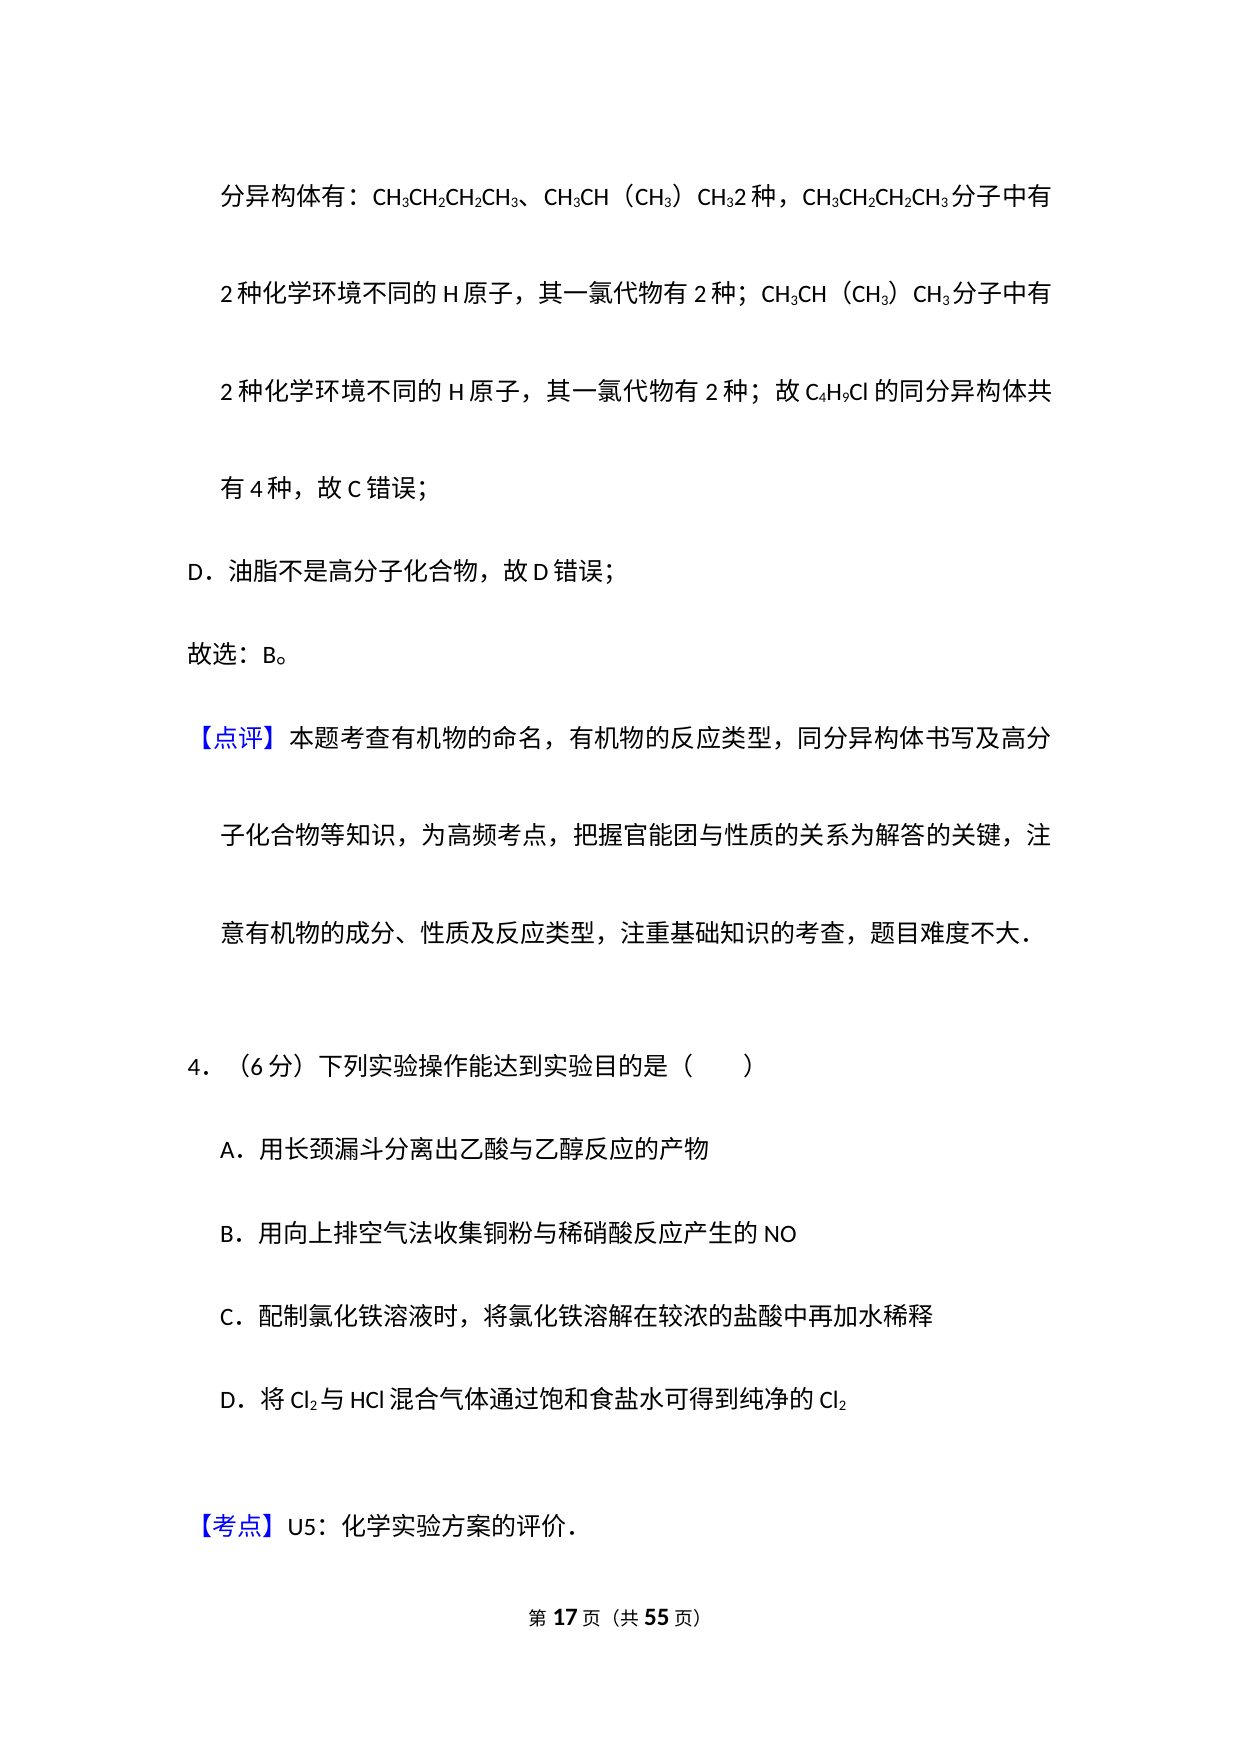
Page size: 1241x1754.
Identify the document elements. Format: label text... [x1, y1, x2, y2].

text 4．（6分）下列实验操作能达到实验目的是（ ） [187, 1032, 1053, 1097]
text 故选：B。 [187, 621, 1053, 686]
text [187, 162, 1053, 519]
text A．用长颈漏斗分离出乙酸与乙醇反应的产物 [187, 1116, 1053, 1181]
text 【点评】本题考查有机物的命名，有机物的反应类型，同分异构体书写及高分子化合物等知识，为高频考点，把握官能团与性质的关系为解答的关键，注意有机物的成分、性质及反应类型，注重基础知识的考查，题目难度不大． [187, 704, 1053, 964]
text B．用向上排空气法收集铜粉与稀硝酸反应产生的NO [187, 1199, 1053, 1264]
text D．油脂不是高分子化合物，故D错误； [187, 537, 1053, 602]
text D．将Cl2与HCl混合气体通过饱和食盐水可得到纯净的Cl2 [187, 1365, 1053, 1430]
text C．配制氯化铁溶液时，将氯化铁溶解在较浓的盐酸中再加水稀释 [187, 1282, 1053, 1347]
text 【考点】U5：化学实验方案的评价．菁优网版权所有 [187, 1492, 1053, 1557]
